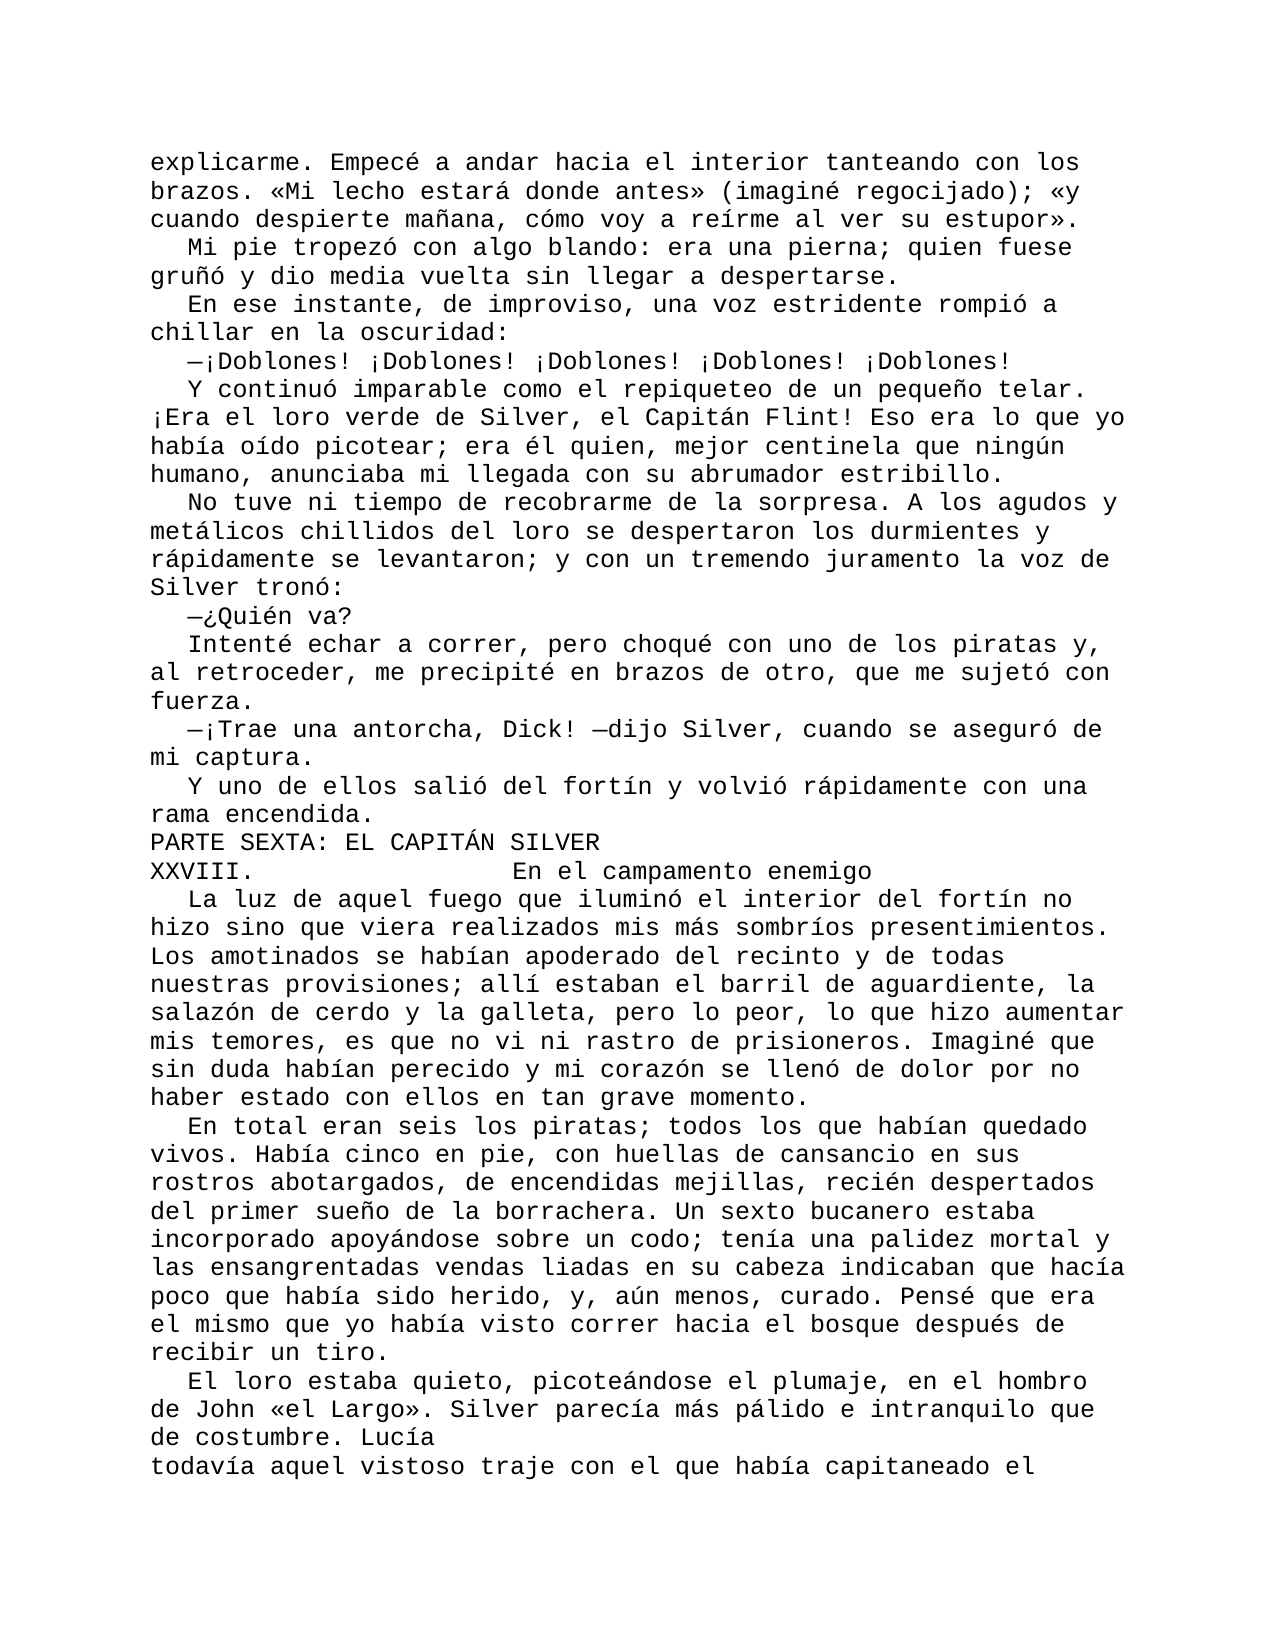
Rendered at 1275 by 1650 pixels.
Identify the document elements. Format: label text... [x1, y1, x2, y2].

text No tuve ni tiempo de recobrarme de la sorpresa. A los agudos y metálicos chillidos del loro se despertaron los durmientes y rápidamente se levantaron; y con un tremendo juramento la voz de Silver tronó: [150, 490, 1125, 603]
text —¡Trae una antorcha, Dick! —dijo Silver, cuando se aseguró de mi captura. [150, 717, 1125, 773]
text XXVIII. En el campamento enemigo [150, 858, 1125, 887]
text —¡Doblones! ¡Doblones! ¡Doblones! ¡Doblones! ¡Doblones! [150, 348, 1125, 377]
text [150, 1453, 1125, 1482]
text Y continuó imparable como el repiqueteo de un pequeño telar. ¡Era el loro verde de Silver, el Capitán Flint! Eso era lo que yo había oído picotear; era él quien, mejor centinela que ningún humano, anunciaba mi llegada con su abrumador estribillo. [150, 377, 1125, 490]
text Mi pie tropezó con algo blando: era una pierna; quien fuese gruñó y dio media vuelta sin llegar a despertarse. [150, 235, 1125, 292]
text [150, 150, 1125, 235]
text En ese instante, de improviso, una voz estridente rompió a chillar en la oscuridad: [150, 292, 1125, 348]
text El loro estaba quieto, picoteándose el plumaje, en el hombro de John «el Largo». Silver parecía más pálido e intranquilo que de costumbre. Lucía [150, 1368, 1125, 1453]
text En total eran seis los piratas; todos los que habían quedado vivos. Había cinco en pie, con huellas de cansancio en sus rostros abotargados, de encendidas mejillas, recién despertados del primer sueño de la borrachera. Un sexto bucanero estaba incorporado apoyándose sobre un codo; tenía una palidez mortal y las ensangrentadas vendas liadas en su cabeza indicaban que hacía poco que había sido herido, y, aún menos, curado. Pensé que era el mismo que yo había visto correr hacia el bosque después de recibir un tiro. [150, 1113, 1125, 1368]
text PARTE SEXTA: EL CAPITÁN SILVER [150, 830, 1125, 858]
text Y uno de ellos salió del fortín y volvió rápidamente con una rama encendida. [150, 773, 1125, 830]
text —¿Quién va? [150, 603, 1125, 632]
text La luz de aquel fuego que iluminó el interior del fortín no hizo sino que viera realizados mis más sombríos presentimientos. Los amotinados se habían apoderado del recinto y de todas nuestras provisiones; allí estaban el barril de aguardiente, la salazón de cerdo y la galleta, pero lo peor, lo que hizo aumentar mis temores, es que no vi ni rastro de prisioneros. Imaginé que sin duda habían perecido y mi corazón se llenó de dolor por no haber estado con ellos en tan grave momento. [150, 887, 1125, 1113]
text Intenté echar a correr, pero choqué con uno de los piratas y, al retroceder, me precipité en brazos de otro, que me sujetó con fuerza. [150, 632, 1125, 717]
